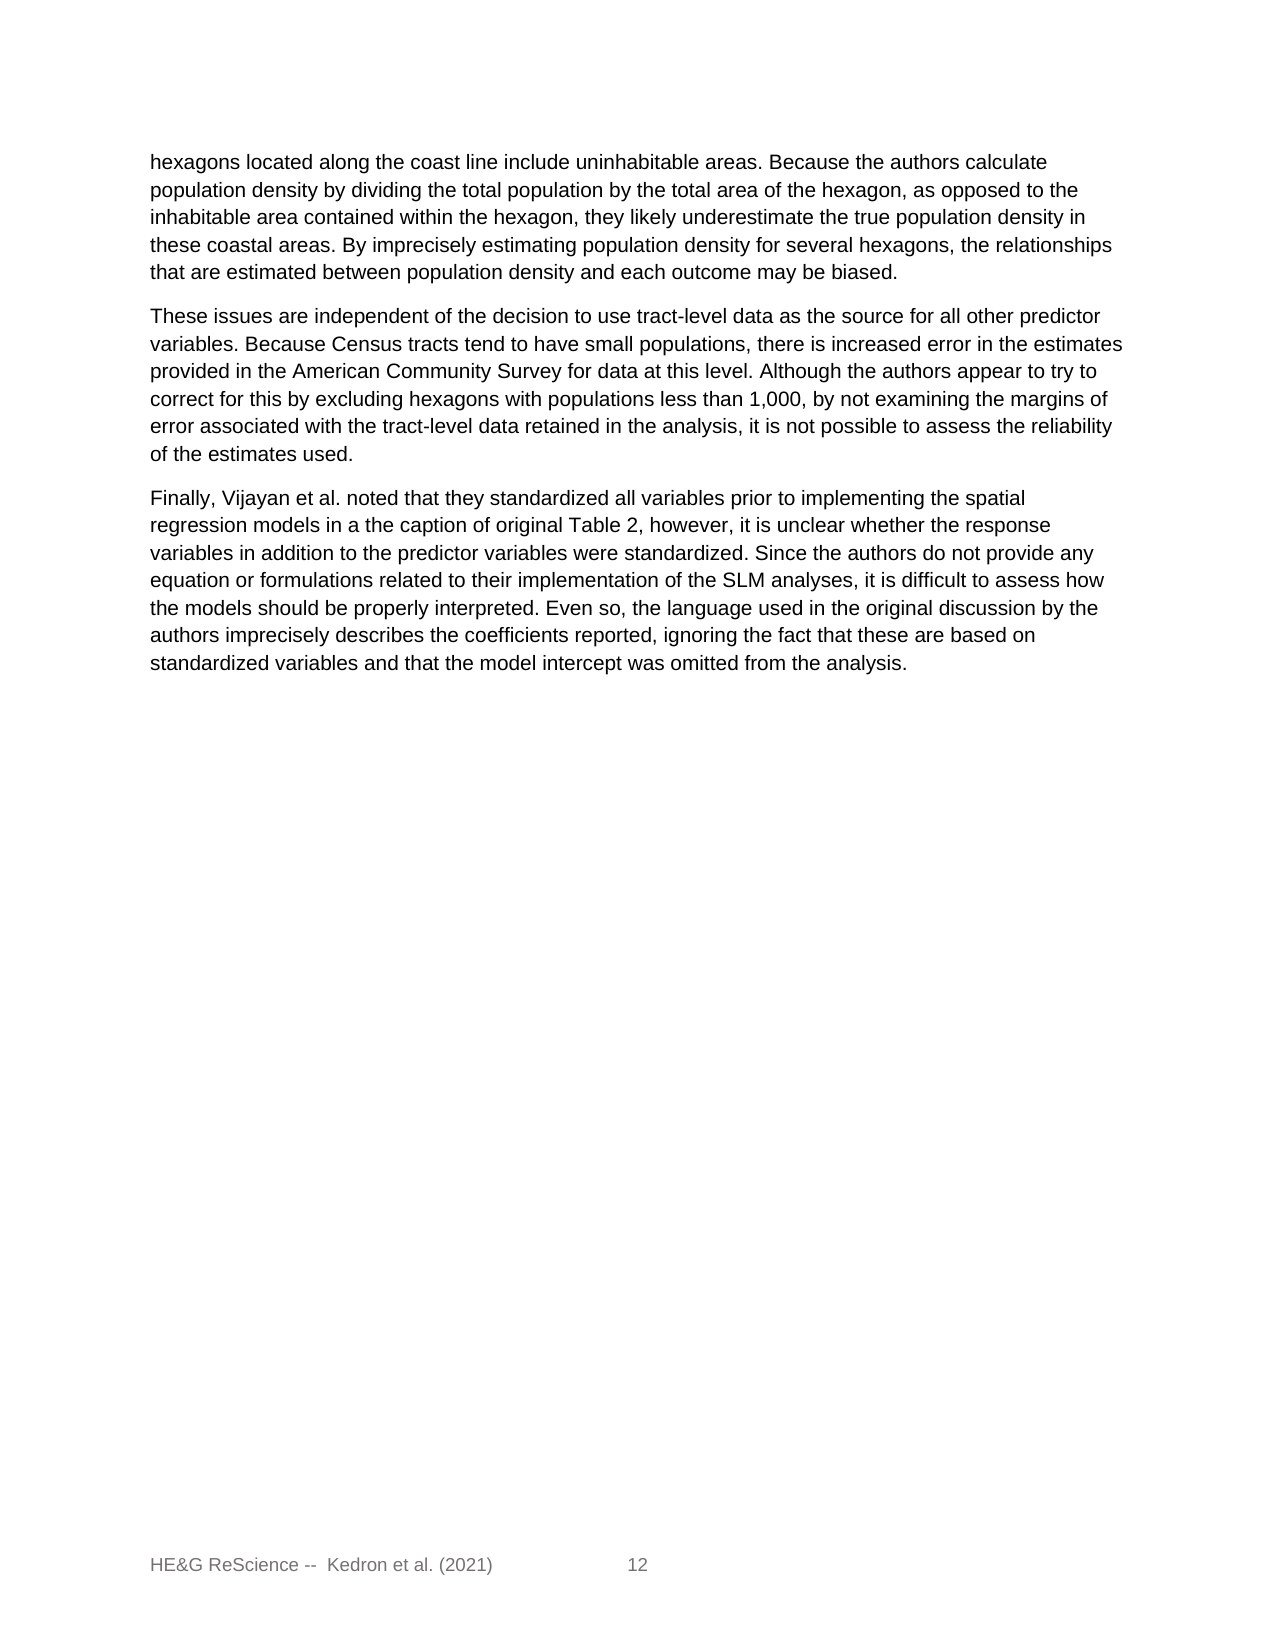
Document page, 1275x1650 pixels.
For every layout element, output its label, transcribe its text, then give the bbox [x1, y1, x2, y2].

text Finally, Vijayan et al. noted that they standardized all variables prior to implementing the spatial regression models in a the caption of original Table 2, however, it is unclear whether the response variables in addition to the predictor variables were standardized. Since the authors do not provide any equation or formulations related to their implementation of the SLM analyses, it is difficult to assess how the models should be properly interpreted. Even so, the language used in the original discussion by the authors imprecisely describes the coefficients reported, ignoring the fact that these are based on standardized variables and that the model intercept was omitted from the analysis. [150, 486, 1125, 675]
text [150, 150, 1125, 284]
text These issues are independent of the decision to use tract-level data as the source for all other predictor variables. Because Census tracts tend to have small populations, there is increased error in the estimates provided in the American Community Survey for data at this level. Although the authors appear to try to correct for this by excluding hexagons with populations less than 1,000, by not examining the margins of error associated with the tract-level data retained in the analysis, it is not possible to assess the reliability of the estimates used. [150, 304, 1125, 466]
